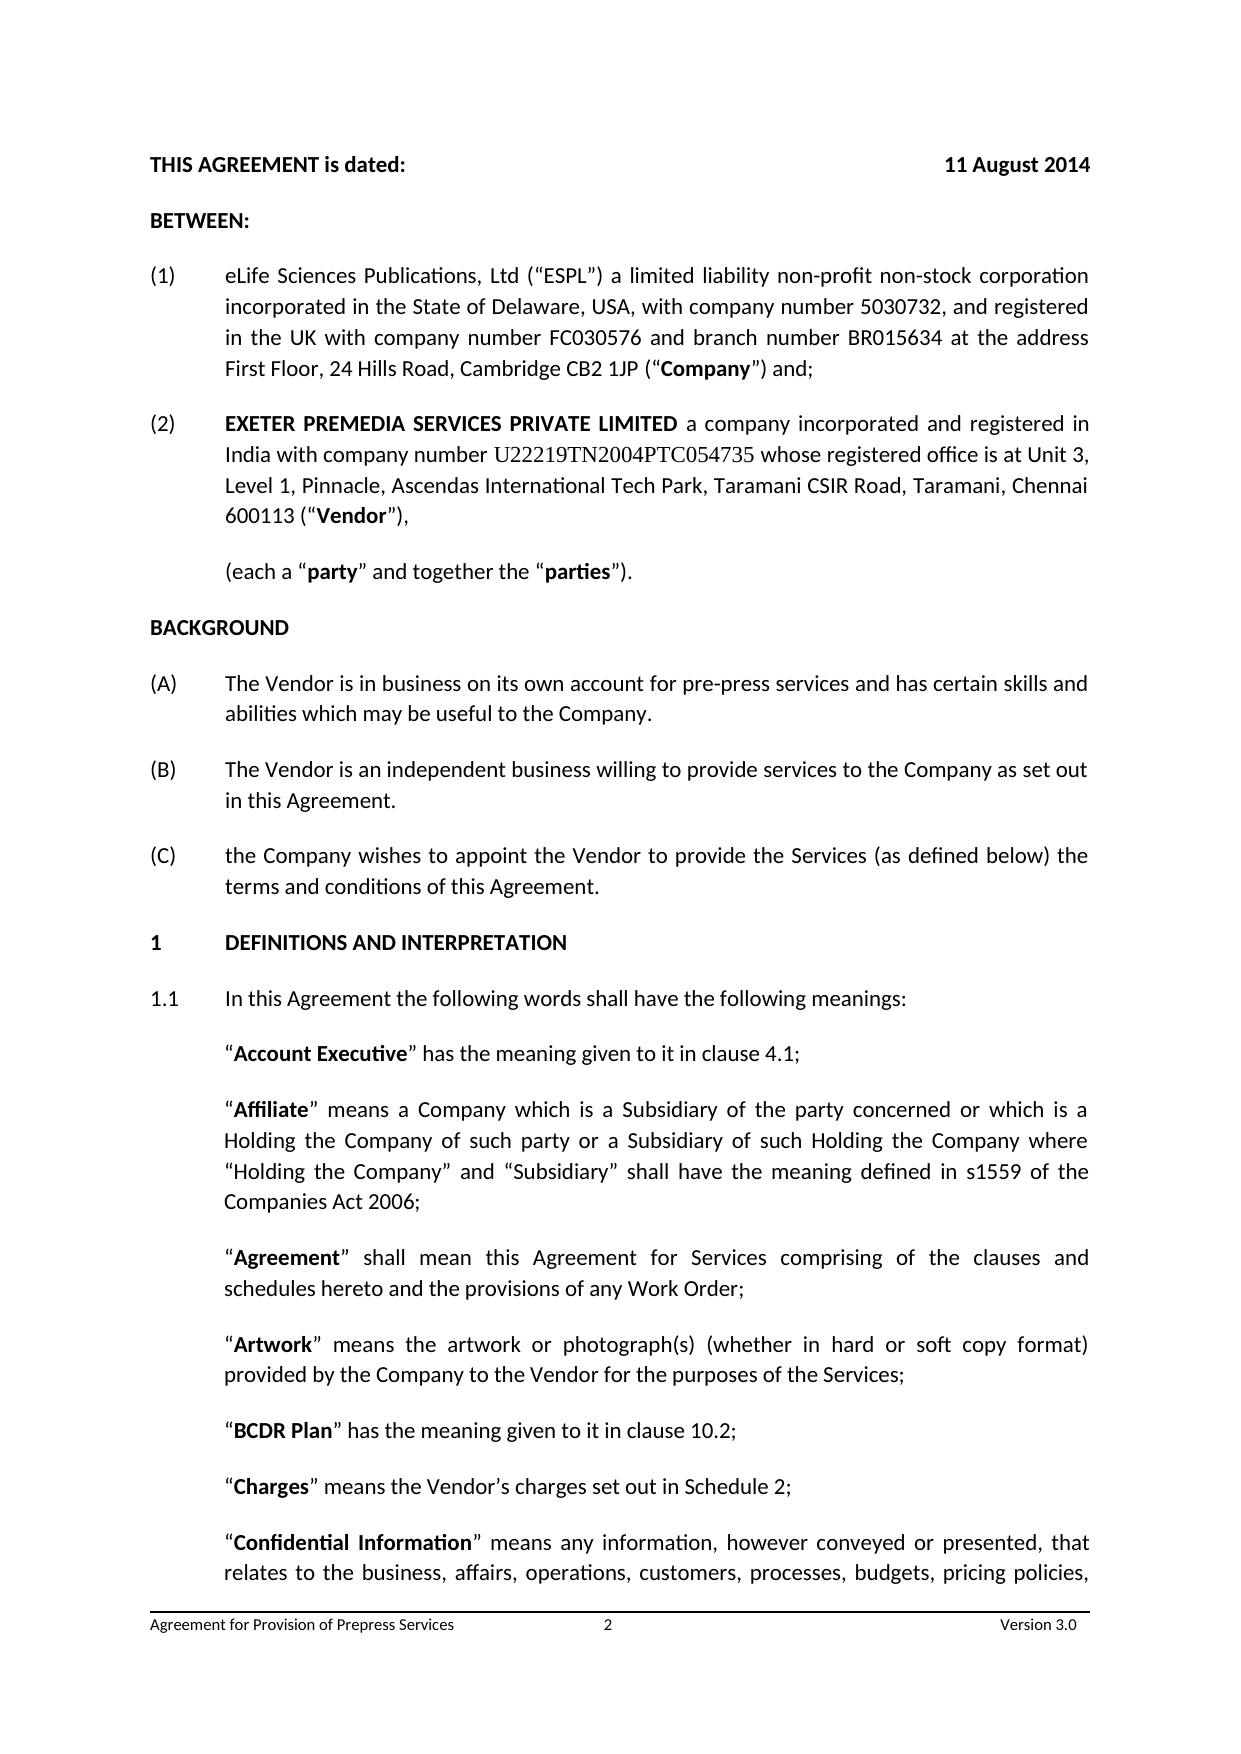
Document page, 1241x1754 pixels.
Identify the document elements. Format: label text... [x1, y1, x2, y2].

text “BCDR Plan” has the meaning given to it in clause 10.2; [150, 1416, 1090, 1444]
text “Charges” means the Vendor’s charges set out in Schedule 2; [224, 1472, 1090, 1500]
text (A) The Vendor is in business on its own account for pre-press services and has certain skills and abilities which may be useful to the Company. [150, 669, 1090, 727]
text (each a “party” and together the “parties”). [150, 557, 1090, 585]
text “Affiliate” means a Company which is a Subsidiary of the party concerned or which is a Holding the Company of such party or a Subsidiary of such Holding the Company where “Holding the Company” and “Subsidiary” shall have the meaning defined in s1559 of the Companies Act 2006; [224, 1095, 1090, 1216]
subtitle Definitions and Interpretation [150, 928, 1090, 956]
subtitle BACKGROUND [150, 613, 1090, 641]
text “Artwork” means the artwork or photograph(s) (whether in hard or soft copy format) provided by the Company to the Vendor for the purposes of the Services; [224, 1330, 1090, 1388]
text (2) EXETER PREMEDIA SERVICES PRIVATE LIMITED a company incorporated and registered in India with company number U22219TN2004PTC054735 whose registered office is at Unit 3, Level 1, Pinnacle, Ascendas International Tech Park, Taramani CSIR Road, Taramani, Chennai 600113 (“Vendor”), [150, 409, 1090, 529]
text “Account Executive” has the meaning given to it in clause 4.1; [224, 1039, 1090, 1068]
text THIS AGREEMENT is dated: 11 August 2014 [150, 150, 1090, 178]
subtitle In this Agreement the following words shall have the following meanings: [150, 984, 1090, 1012]
text (1) eLife Sciences Publications, Ltd (“ESPL”) a limited liability non-profit non-stock corporation incorporated in the State of Delaware, USA, with company number 5030732, and registered in the UK with company number FC030576 and branch number BR015634 at the address First Floor, 24 Hills Road, Cambridge CB2 1JP (“Company”) and; [150, 261, 1090, 382]
text (C) the Company wishes to appoint the Vendor to provide the Services (as defined below) the terms and conditions of this Agreement. [150, 842, 1090, 900]
text “Agreement” shall mean this Agreement for Services comprising of the clauses and schedules hereto and the provisions of any Work Order; [224, 1243, 1090, 1302]
text BETWEEN: [150, 206, 1090, 234]
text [224, 1528, 1090, 1586]
text (B) The Vendor is an independent business willing to provide services to the Company as set out in this Agreement. [150, 755, 1090, 814]
